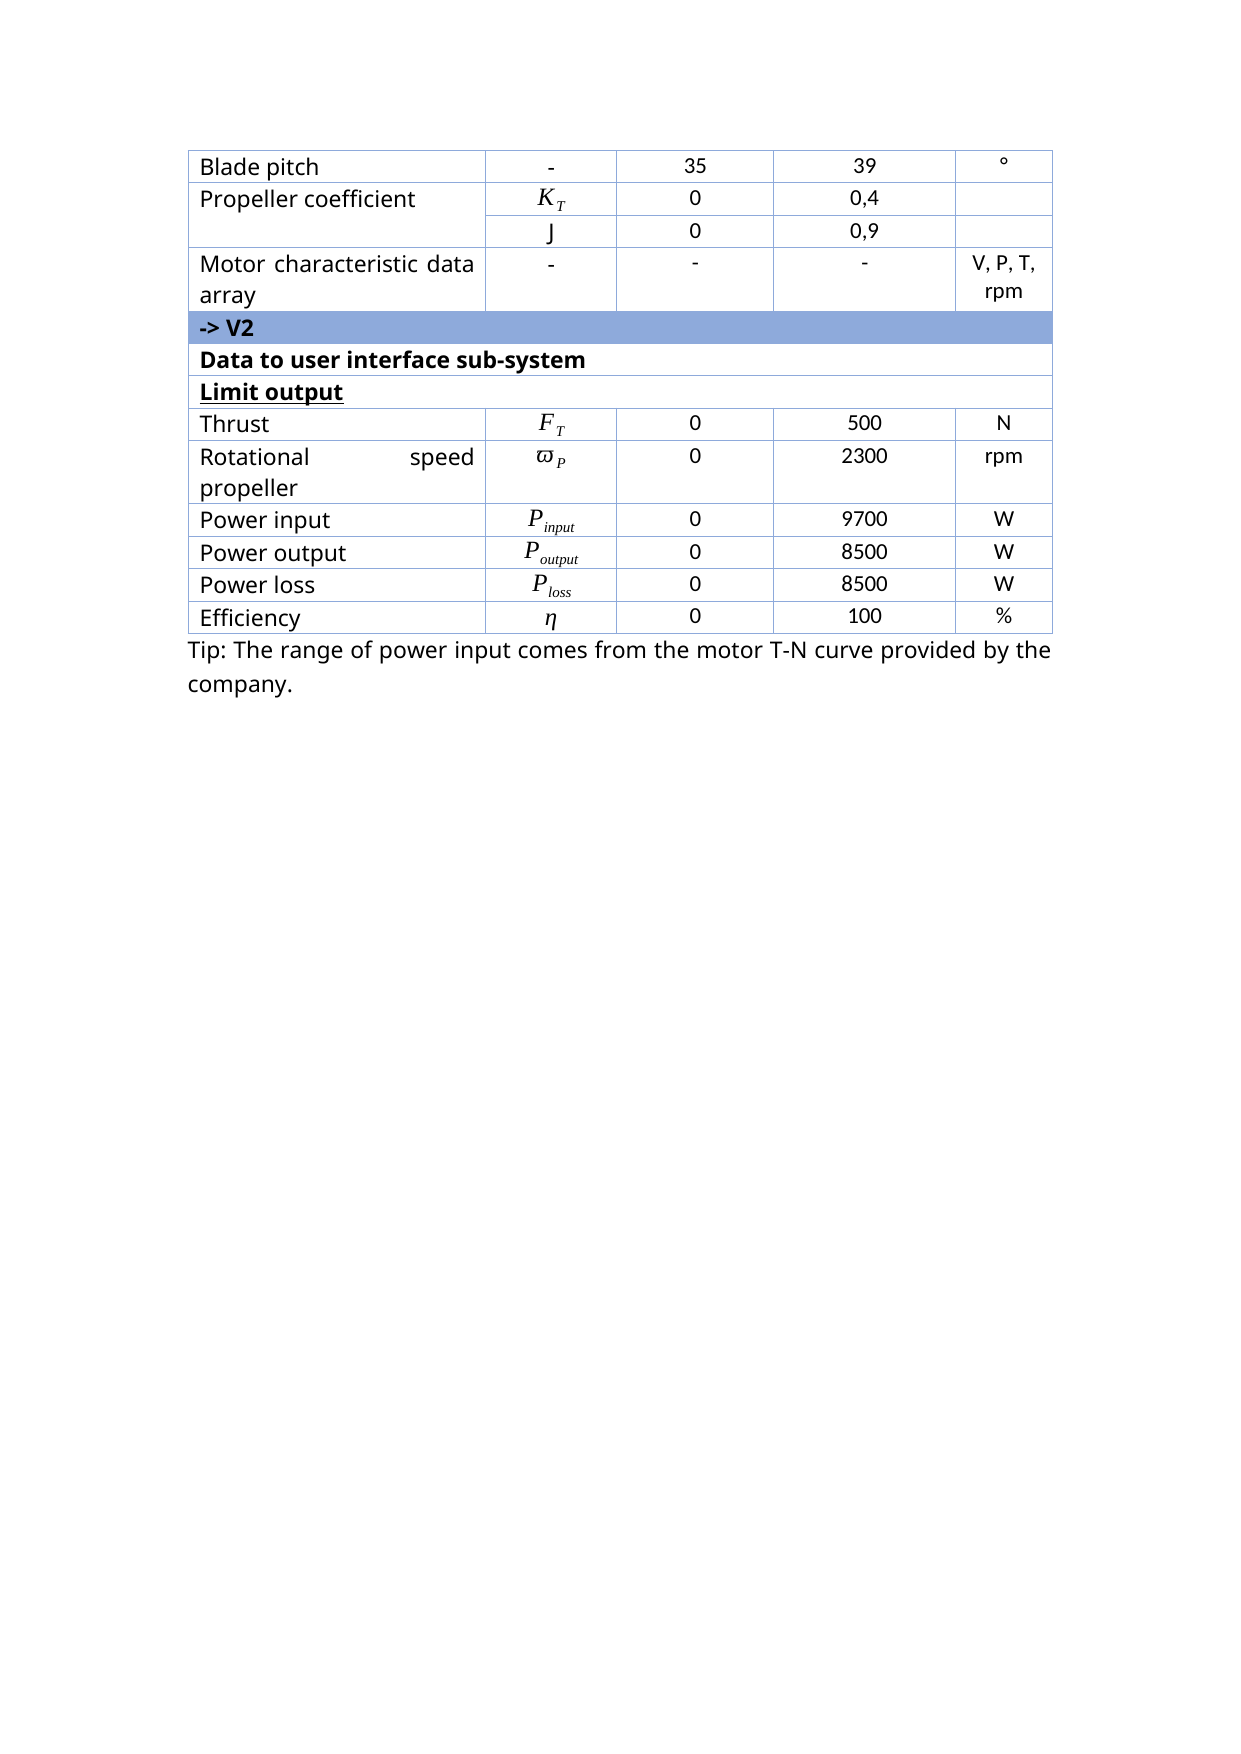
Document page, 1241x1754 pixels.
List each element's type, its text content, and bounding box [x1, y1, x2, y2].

table_cell rpm [956, 441, 1052, 503]
table_cell - [486, 151, 616, 182]
table_cell W [956, 537, 1052, 568]
table_cell -> V2 [189, 312, 1052, 343]
table_cell [486, 537, 616, 568]
table_cell - [486, 248, 616, 311]
table_cell V, P, T, rpm [956, 248, 1052, 311]
table_cell [956, 216, 1052, 247]
table_cell 2300 [774, 441, 955, 503]
table_cell Motor characteristic data array [189, 248, 485, 311]
table_cell - [617, 248, 773, 311]
table_cell Thrust [189, 409, 485, 440]
table_cell [486, 504, 616, 536]
table_cell 0,9 [774, 216, 955, 247]
table_cell Blade pitch [189, 151, 485, 182]
table_cell J [486, 216, 616, 247]
table_cell [486, 602, 616, 633]
table_cell Rotational speed propeller [189, 441, 485, 503]
table_cell 0 [617, 537, 773, 568]
table_cell ° [956, 151, 1052, 182]
table_cell 39 [774, 151, 955, 182]
table_cell 9700 [774, 504, 955, 536]
table_cell Propeller coefficient [189, 183, 485, 247]
table_cell [486, 569, 616, 601]
table_cell 0,4 [774, 183, 955, 215]
table_cell N [956, 409, 1052, 440]
text Tip: The range of power input comes from the motor T-N curve provided by the company. [187, 634, 1053, 699]
table_cell 0 [617, 602, 773, 633]
table_cell Power output [189, 537, 485, 568]
table_cell [486, 409, 616, 440]
table_cell 0 [617, 504, 773, 536]
table_cell 0 [617, 409, 773, 440]
table_cell [956, 183, 1052, 215]
table_cell Efficiency [189, 602, 485, 633]
table_cell 0 [617, 441, 773, 503]
table_cell 0 [617, 216, 773, 247]
table_cell Power loss [189, 569, 485, 601]
table_cell 8500 [774, 569, 955, 601]
table_cell Power input [189, 504, 485, 536]
table_cell % [956, 602, 1052, 633]
table_cell 0 [617, 183, 773, 215]
table_cell 35 [617, 151, 773, 182]
table_cell - [774, 248, 955, 311]
table_cell Data to user interface sub-system [189, 344, 1052, 375]
table_cell [486, 441, 616, 503]
table_cell W [956, 504, 1052, 536]
table_cell W [956, 569, 1052, 601]
table_cell 8500 [774, 537, 955, 568]
table_cell Limit output [189, 376, 1052, 407]
table_cell 0 [617, 569, 773, 601]
table_cell 500 [774, 409, 955, 440]
table_cell 100 [774, 602, 955, 633]
table_cell [486, 183, 616, 215]
